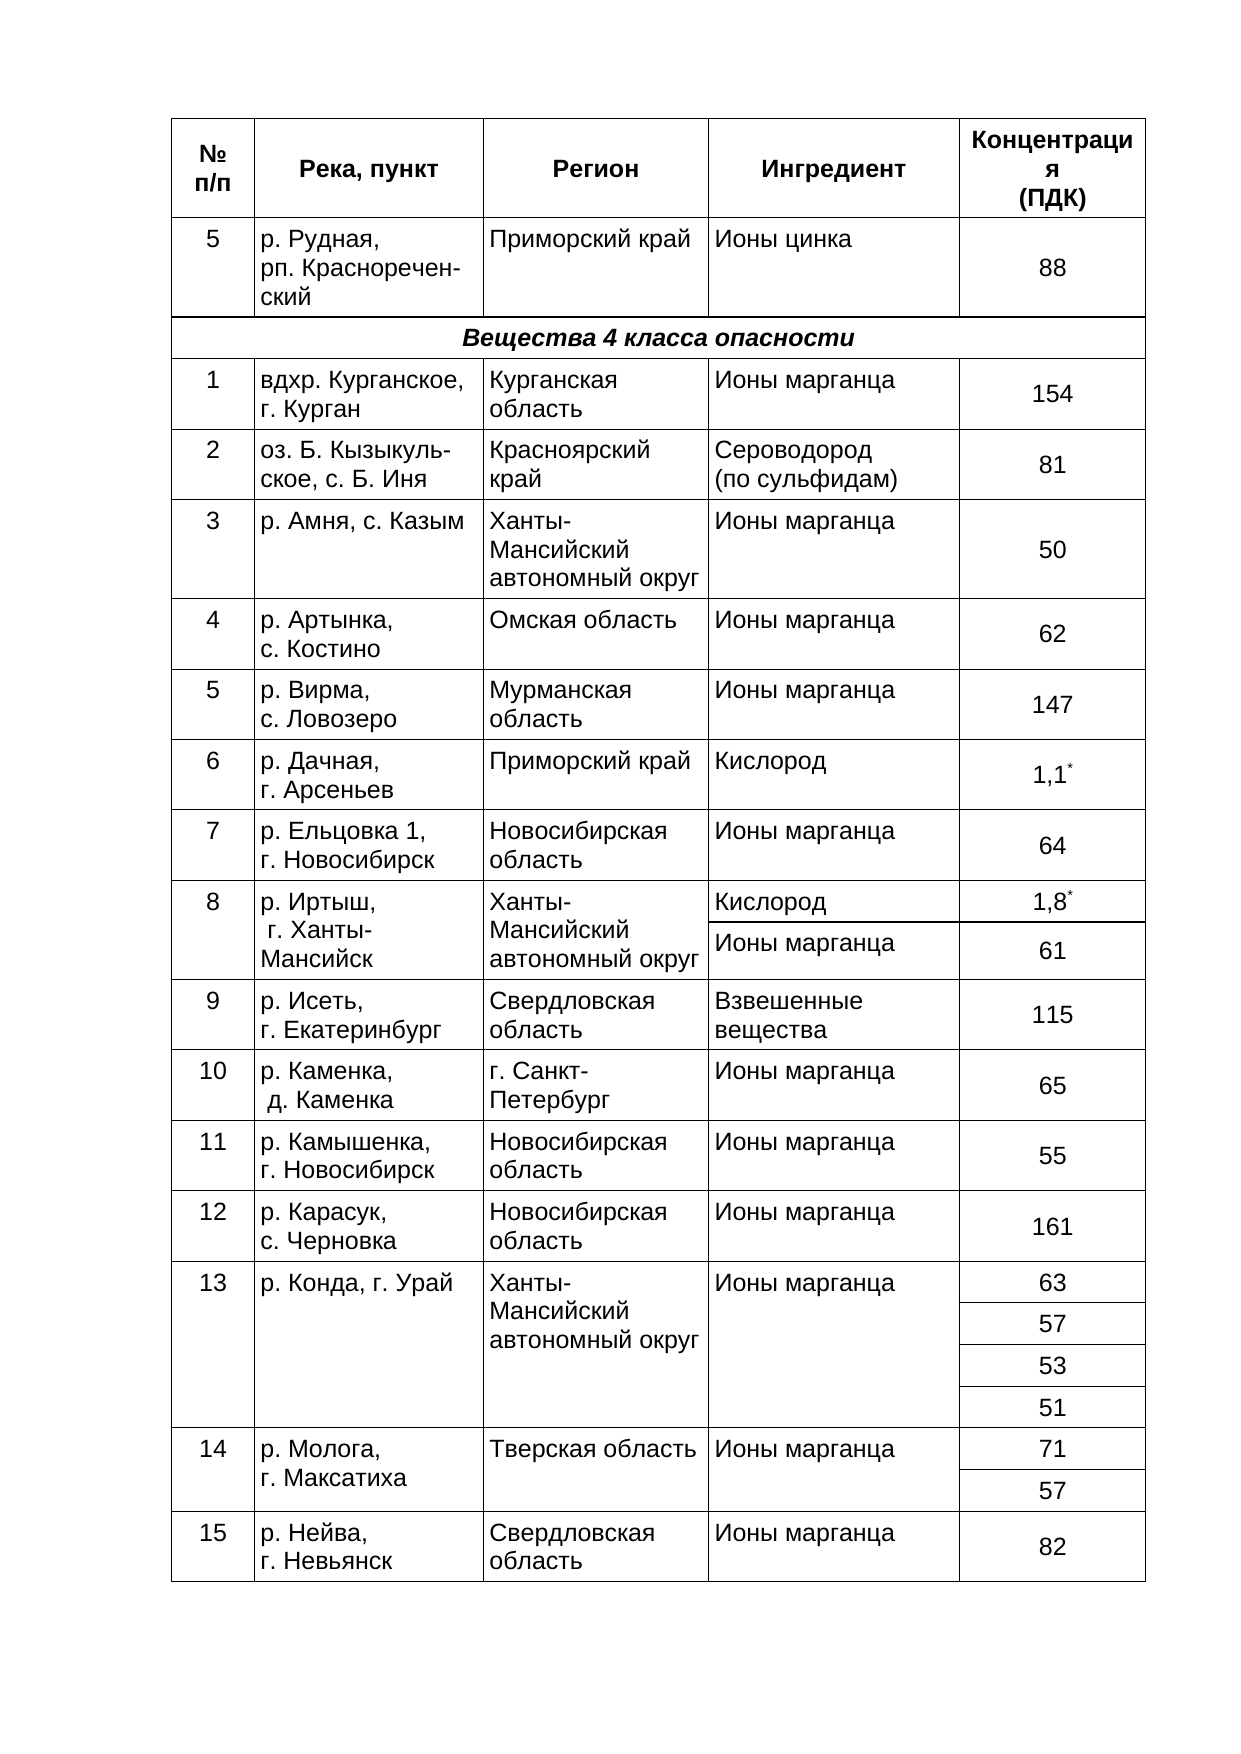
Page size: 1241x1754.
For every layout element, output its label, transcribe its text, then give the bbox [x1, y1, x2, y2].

table_header Концентрация (ПДК) [960, 119, 1145, 217]
table_cell Омская область [484, 599, 708, 668]
table_cell Ионы марганца [709, 359, 959, 428]
table_cell 63 [960, 1262, 1145, 1302]
table_cell Ионы цинка [709, 218, 959, 316]
table_cell 4 [172, 599, 254, 668]
table_cell 6 [172, 740, 254, 809]
table_cell Ионы марганца [709, 1428, 959, 1511]
table_cell Ионы марганца [709, 1050, 959, 1120]
table_cell 71 [960, 1428, 1145, 1469]
table_cell Красноярский край [484, 430, 708, 499]
table_header Регион [484, 119, 708, 217]
table_cell р. Иртыш, г. Ханты-Мансийск [255, 881, 483, 979]
table_cell оз. Б. Кызыкуль-ское, с. Б. Иня [255, 430, 483, 499]
table_cell г. Санкт-Петербург [484, 1050, 708, 1120]
table_cell 3 [172, 500, 254, 598]
table_cell 14 [172, 1428, 254, 1511]
table_cell 115 [960, 980, 1145, 1049]
table_cell 147 [960, 670, 1145, 739]
table_cell р. Дачная, г. Арсеньев [255, 740, 483, 809]
table_cell Ионы марганца [709, 599, 959, 668]
table_cell 61 [960, 923, 1145, 979]
table_cell Свердловская область [484, 1512, 708, 1581]
table_cell 65 [960, 1050, 1145, 1120]
table_cell Ионы марганца [709, 1191, 959, 1261]
table_cell Ханты-Мансийский автономный округ [484, 881, 708, 979]
table_cell р. Рудная, рп. Красноречен-ский [255, 218, 483, 316]
table_cell Ионы марганца [709, 670, 959, 739]
table_cell 11 [172, 1121, 254, 1190]
table_cell Сероводород (по сульфидам) [709, 430, 959, 499]
table_cell 57 [960, 1470, 1145, 1511]
table_cell Ханты-Мансийский автономный округ [484, 500, 708, 598]
table_cell 50 [960, 500, 1145, 598]
table_cell 62 [960, 599, 1145, 668]
table_cell 15 [172, 1512, 254, 1581]
table_cell р. Молога, г. Максатиха [255, 1428, 483, 1511]
table_cell Ионы марганца [709, 1262, 959, 1427]
table_cell Вещества 4 класса опасности [172, 318, 1145, 358]
table_cell Ионы марганца [709, 810, 959, 880]
table_cell р. Нейва, г. Невьянск [255, 1512, 483, 1581]
table_cell 10 [172, 1050, 254, 1120]
table_cell 2 [172, 430, 254, 499]
table_cell Тверская область [484, 1428, 708, 1511]
table_cell р. Исеть, г. Екатеринбург [255, 980, 483, 1049]
table_cell 5 [172, 670, 254, 739]
table_cell Взвешенные вещества [709, 980, 959, 1049]
table_cell 5 [172, 218, 254, 316]
table_cell 12 [172, 1191, 254, 1261]
table_cell Приморский край [484, 218, 708, 316]
table_cell р. Камышенка, г. Новосибирск [255, 1121, 483, 1190]
table_cell 57 [960, 1303, 1145, 1344]
table_header № п/п [172, 119, 254, 217]
table_cell Курганская область [484, 359, 708, 428]
table_cell 1,1* [960, 740, 1145, 809]
table_cell 161 [960, 1191, 1145, 1261]
table_cell Ионы марганца [709, 500, 959, 598]
table_cell 53 [960, 1345, 1145, 1386]
table_cell 1,8* [960, 881, 1145, 921]
table_header Река, пункт [255, 119, 483, 217]
table_cell 51 [960, 1387, 1145, 1427]
table_cell р. Карасук, с. Черновка [255, 1191, 483, 1261]
table_cell Кислород [709, 881, 959, 921]
table_cell Ионы марганца [709, 923, 959, 979]
table_cell Новосибирская область [484, 810, 708, 880]
table_cell 64 [960, 810, 1145, 880]
table_cell р. Ельцовка 1, г. Новосибирск [255, 810, 483, 880]
table_cell Ионы марганца [709, 1512, 959, 1581]
table_cell 13 [172, 1262, 254, 1427]
table_cell Кислород [709, 740, 959, 809]
table_cell 88 [960, 218, 1145, 316]
table_cell Ханты-Мансийский автономный округ [484, 1262, 708, 1427]
table_cell р. Каменка, д. Каменка [255, 1050, 483, 1120]
table_cell Новосибирская область [484, 1121, 708, 1190]
table_cell 8 [172, 881, 254, 979]
table_cell 55 [960, 1121, 1145, 1190]
table_cell вдхр. Курганское, г. Курган [255, 359, 483, 428]
table_header Ингредиент [709, 119, 959, 217]
table_cell 9 [172, 980, 254, 1049]
table_cell 1 [172, 359, 254, 428]
table_cell Новосибирская область [484, 1191, 708, 1261]
table_cell р. Вирма, с. Ловозеро [255, 670, 483, 739]
table_cell р. Артынка, с. Костино [255, 599, 483, 668]
table_cell 7 [172, 810, 254, 880]
table_cell Свердловская область [484, 980, 708, 1049]
table_cell 154 [960, 359, 1145, 428]
table_cell р. Амня, с. Казым [255, 500, 483, 598]
table_cell Ионы марганца [709, 1121, 959, 1190]
table_cell 81 [960, 430, 1145, 499]
table_cell р. Конда, г. Урай [255, 1262, 483, 1427]
table_cell Приморский край [484, 740, 708, 809]
table_cell 82 [960, 1512, 1145, 1581]
table_cell Мурманская область [484, 670, 708, 739]
